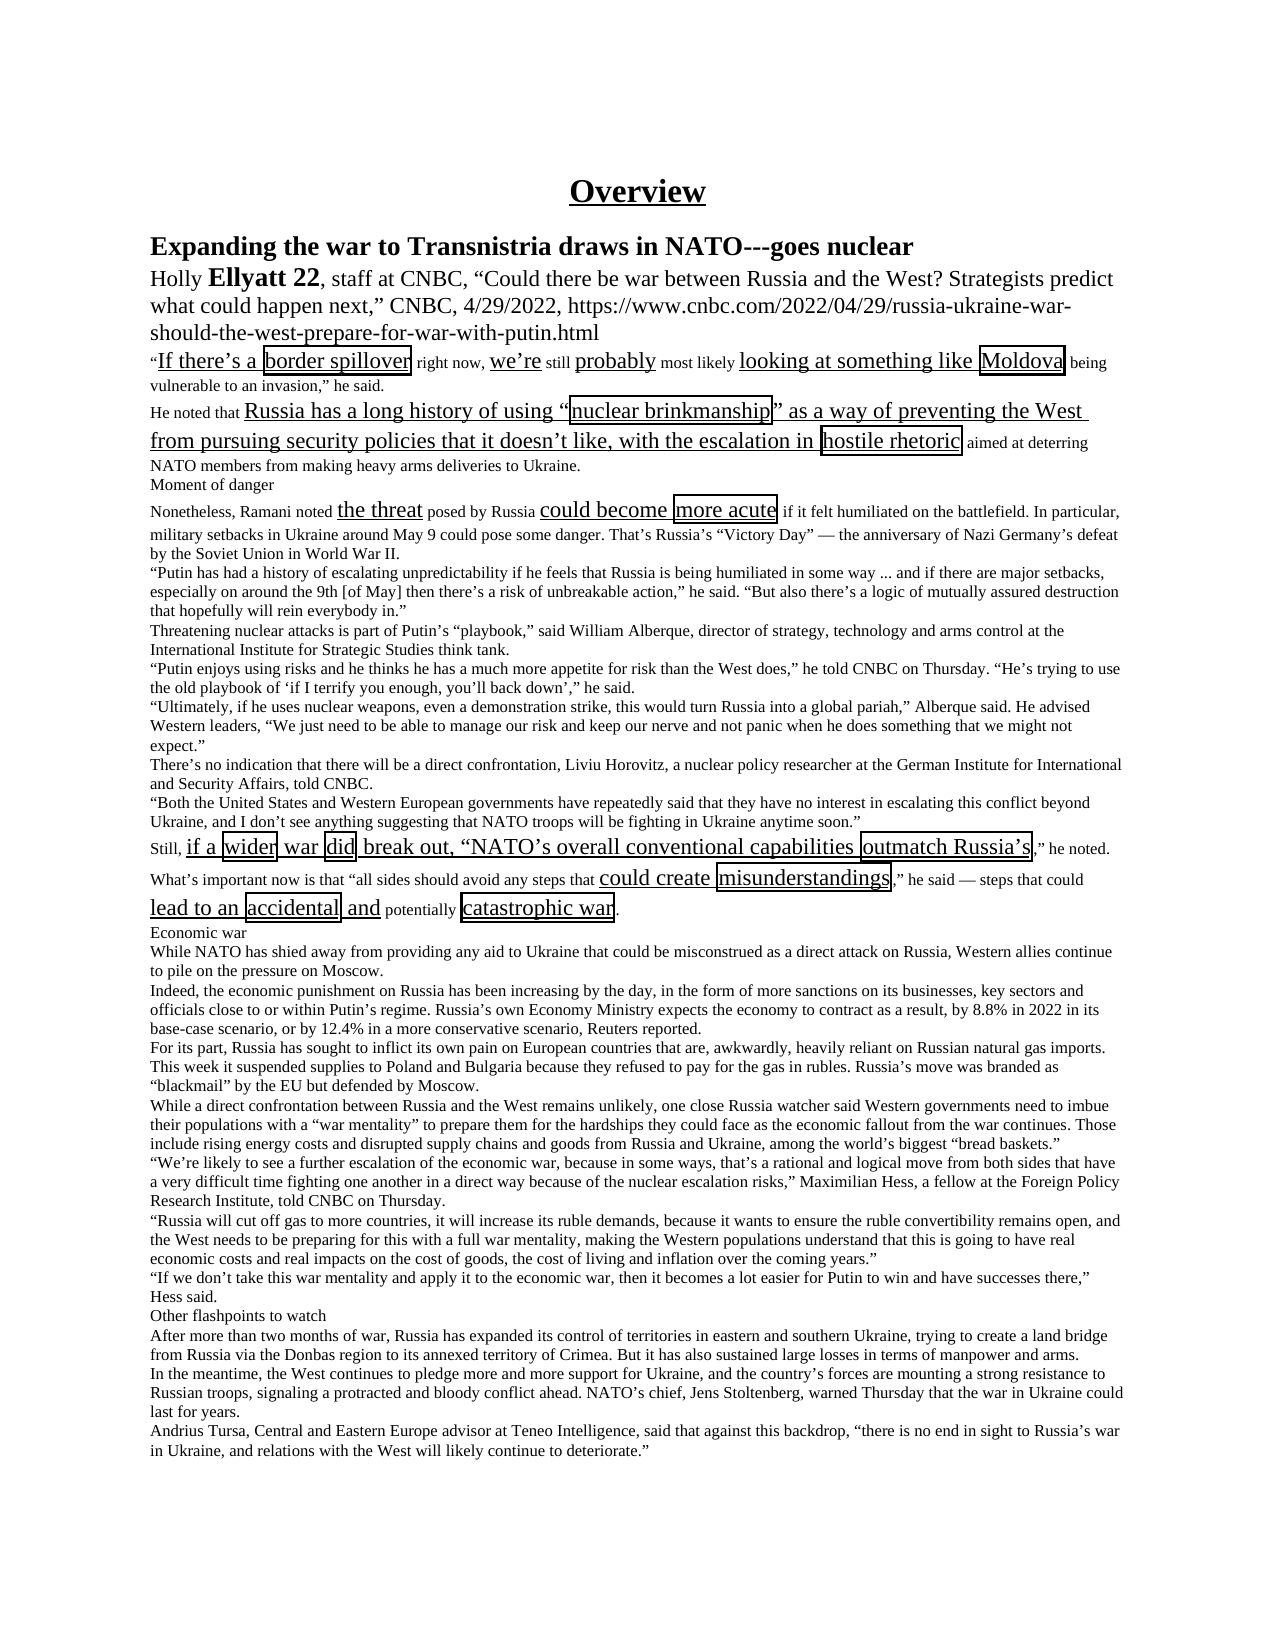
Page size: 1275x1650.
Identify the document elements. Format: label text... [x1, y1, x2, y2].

text Andrius Tursa, Central and Eastern Europe advisor at Teneo Intelligence, said that against this backdrop, “there is no end in sight to Russia’s war in Ukraine, and relations with the West will likely continue to deteriorate.” [150, 1421, 1125, 1459]
text Holly Ellyatt 22, staff at CNBC, “Could there be war between Russia and the West? Strategists predict what could happen next,” CNBC, 4/29/2022, https://www.cnbc.com/2022/04/29/russia-ukraine-war-should-the-west-prepare-for-war-with-putin.html [150, 261, 1125, 345]
text “We’re likely to see a further escalation of the economic war, because in some ways, that’s a rational and logical move from both sides that have a very difficult time fighting one another in a direct way because of the nuclear escalation risks,” Maximilian Hess, a fellow at the Foreign Policy Research Institute, told CNBC on Thursday. [150, 1153, 1125, 1210]
text Indeed, the economic punishment on Russia has been increasing by the day, in the form of more sanctions on its businesses, key sectors and officials close to or within Putin’s regime. Russia’s own Economy Ministry expects the economy to contract as a result, by 8.8% in 2022 in its base-case scenario, or by 12.4% in a more conservative scenario, Reuters reported. [150, 980, 1125, 1038]
text “Both the United States and Western European governments have repeatedly said that they have no interest in escalating this conflict beyond Ukraine, and I don’t see anything suggesting that NATO troops will be fighting in Ukraine anytime soon.” [150, 793, 1125, 831]
text After more than two months of war, Russia has expanded its control of territories in eastern and southern Ukraine, trying to create a land bridge from Russia via the Donbas region to its annexed territory of Crimea. But it has also sustained large losses in terms of manpower and arms. [150, 1325, 1125, 1364]
text Moment of danger [150, 475, 1125, 494]
text Still, if a wider war did break out, “NATO’s overall conventional capabilities outmatch Russia’s,” he noted. What’s important now is that “all sides should avoid any steps that could create misunderstandings,” he said — steps that could lead to an accidental and potentially catastrophic war. [150, 831, 1125, 923]
text Other flashpoints to watch [150, 1306, 1125, 1325]
text He noted that Russia has a long history of using “nuclear brinkmanship” as a way of preventing the West from pursuing security policies that it doesn’t like, with the escalation in hostile rhetoric aimed at deterring NATO members from making heavy arms deliveries to Ukraine. [150, 395, 1125, 475]
text “If we don’t take this war mentality and apply it to the economic war, then it becomes a lot easier for Putin to win and have successes there,” Hess said. [150, 1268, 1125, 1306]
text “Putin enjoys using risks and he thinks he has a much more appetite for risk than the West does,” he told CNBC on Thursday. “He’s trying to use the old playbook of ‘if I terrify you enough, you’ll back down’,” he said. [150, 659, 1125, 697]
text Economic war [150, 923, 1125, 942]
text “Putin has had a history of escalating unpredictability if he feels that Russia is being humiliated in some way ... and if there are major setbacks, especially on around the 9th [of May] then there’s a risk of unbreakable action,” he said. “But also there’s a logic of mutually assured destruction that hopefully will rein everybody in.” [150, 563, 1125, 620]
text Nonetheless, Ramani noted the threat posed by Russia could become more acute if it felt humiliated on the battlefield. In particular, military setbacks in Ukraine around May 9 could pose some danger. That’s Russia’s “Victory Day” — the anniversary of Nazi Germany’s defeat by the Soviet Union in World War II. [150, 494, 1125, 563]
text Threatening nuclear attacks is part of Putin’s “playbook,” said William Alberque, director of strategy, technology and arms control at the International Institute for Strategic Studies think tank. [150, 620, 1125, 659]
text “If there’s a border spillover right now, we’re still probably most likely looking at something like Moldova being vulnerable to an invasion,” he said. [150, 345, 1125, 395]
text There’s no indication that there will be a direct confrontation, Liviu Horovitz, a nuclear policy researcher at the German Institute for International and Security Affairs, told CNBC. [150, 754, 1125, 793]
subtitle Overview [150, 171, 1125, 209]
subtitle Expanding the war to Transnistria draws in NATO---goes nuclear [150, 230, 1125, 261]
text “Russia will cut off gas to more countries, it will increase its ruble demands, because it wants to ensure the ruble convertibility remains open, and the West needs to be preparing for this with a full war mentality, making the Western populations understand that this is going to have real economic costs and real impacts on the cost of goods, the cost of living and inflation over the coming years.” [150, 1210, 1125, 1268]
text For its part, Russia has sought to inflict its own pain on European countries that are, awkwardly, heavily reliant on Russian natural gas imports. This week it suspended supplies to Poland and Bulgaria because they refused to pay for the gas in rubles. Russia’s move was branded as “blackmail” by the EU but defended by Moscow. [150, 1038, 1125, 1095]
text While a direct confrontation between Russia and the West remains unlikely, one close Russia watcher said Western governments need to imbue their populations with a “war mentality” to prepare them for the hardships they could face as the economic fallout from the war continues. Those include rising energy costs and disrupted supply chains and goods from Russia and Ukraine, among the world’s biggest “bread baskets.” [150, 1095, 1125, 1153]
text “Ultimately, if he uses nuclear weapons, even a demonstration strike, this would turn Russia into a global pariah,” Alberque said. He advised Western leaders, “We just need to be able to manage our risk and keep our nerve and not panic when he does something that we might not expect.” [150, 697, 1125, 754]
text In the meantime, the West continues to pledge more and more support for Ukraine, and the country’s forces are mounting a strong resistance to Russian troops, signaling a protracted and bloody conflict ahead. NATO’s chief, Jens Stoltenberg, warned Thursday that the war in Ukraine could last for years. [150, 1364, 1125, 1421]
text While NATO has shied away from providing any aid to Ukraine that could be misconstrued as a direct attack on Russia, Western allies continue to pile on the pressure on Moscow. [150, 942, 1125, 980]
